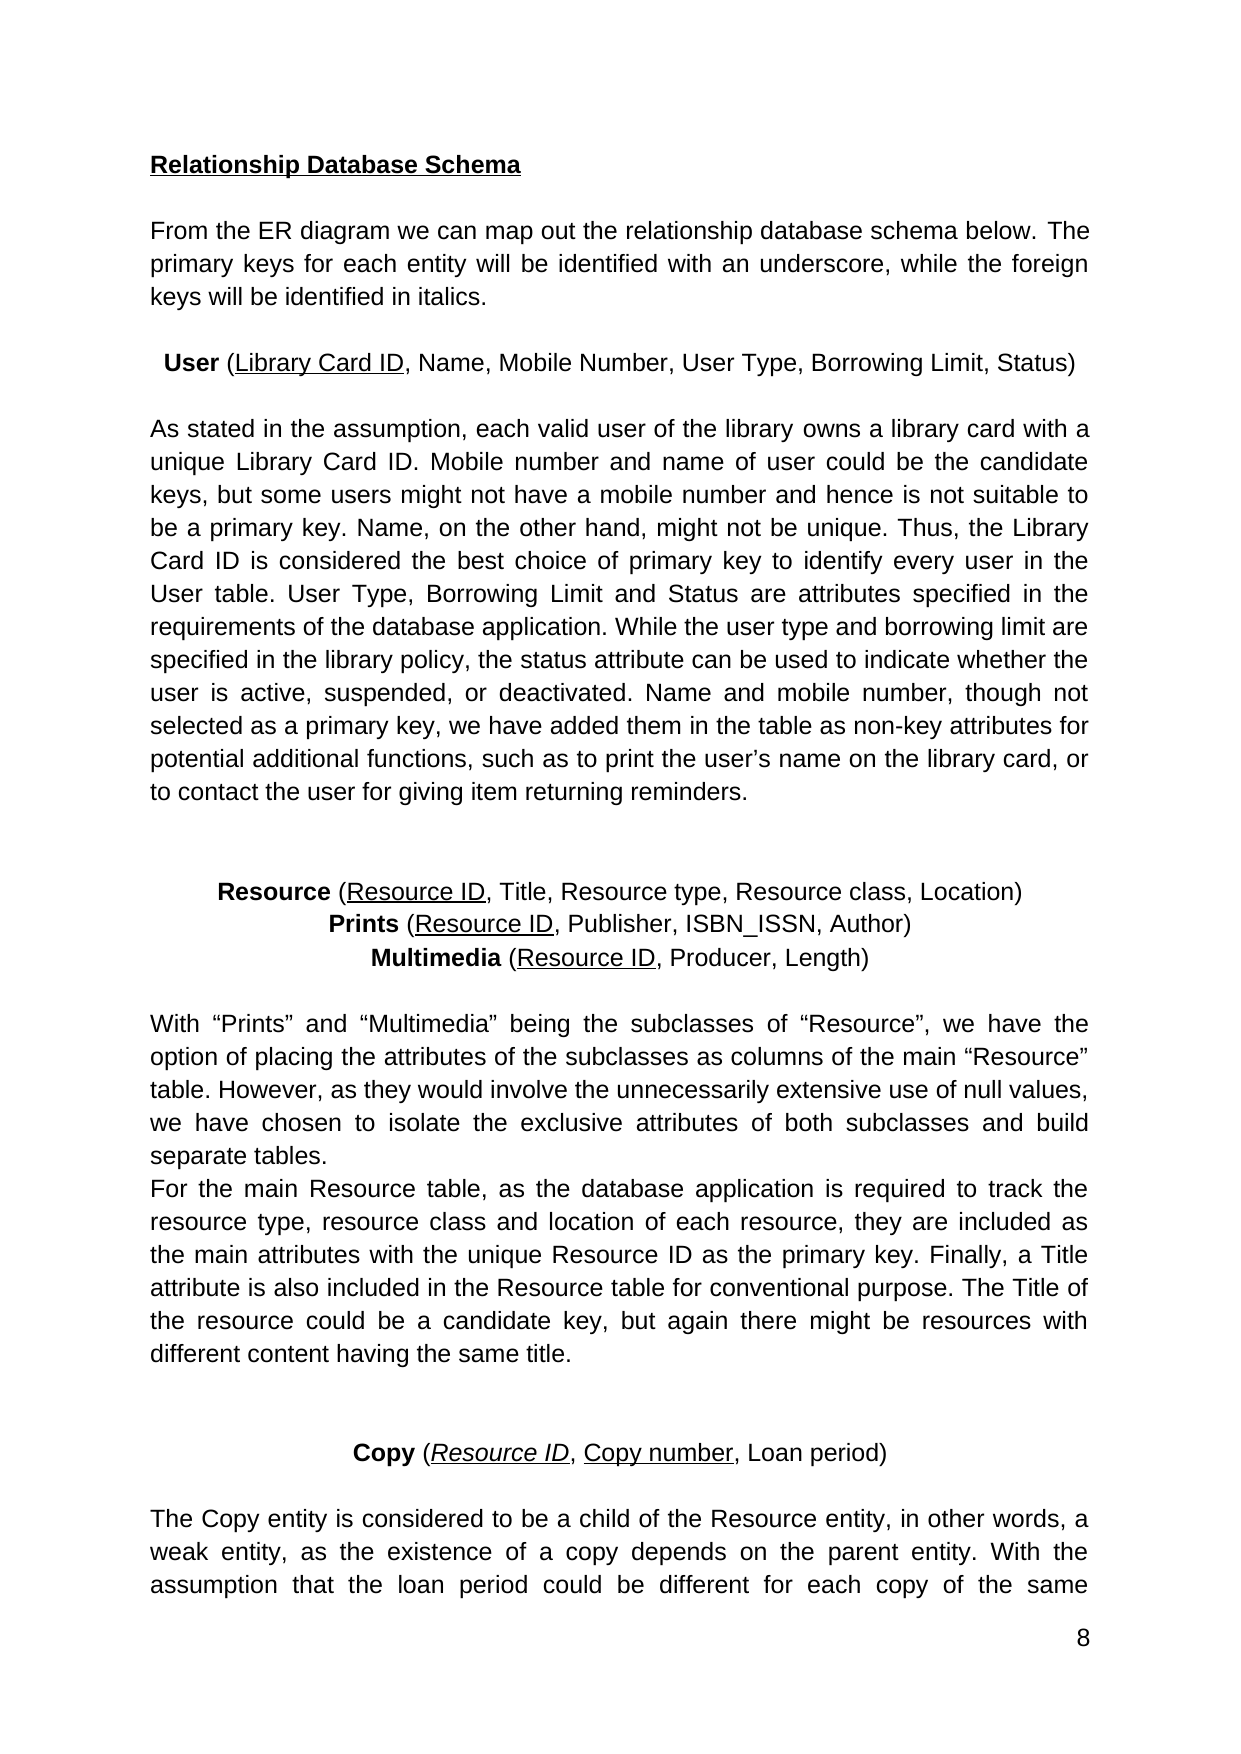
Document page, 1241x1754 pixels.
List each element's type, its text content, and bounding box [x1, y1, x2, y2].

text Multimedia (Resource ID, Producer, Length) [150, 942, 1090, 1004]
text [150, 1504, 1090, 1599]
text Relationship Database Schema [150, 150, 1090, 179]
text For the main Resource table, as the database application is required to track the resource type, resource class and location of each resource, they are included as the main attributes with the unique Resource ID as the primary key. Finally, a Title attribute is also included in the Resource table for conventional purpose. The Title of the resource could be a candidate key, but again there might be resources with different content having the same title. [150, 1174, 1090, 1367]
text Copy (Resource ID, Copy number, Loan period) [150, 1438, 1090, 1499]
text User (Library Card ID, Name, Mobile Number, User Type, Borrowing Limit, Status) [150, 348, 1090, 410]
text Resource (Resource ID, Title, Resource type, Resource class, Location) [150, 876, 1090, 905]
text As stated in the assumption, each valid user of the library owns a library card with a unique Library Card ID. Mobile number and name of user could be the candidate keys, but some users might not have a mobile number and hence is not suitable to be a primary key. Name, on the other hand, might not be unique. Thus, the Library Card ID is considered the best choice of primary key to identify every user in the User table. User Type, Borrowing Limit and Status are attributes specified in the requirements of the database application. While the user type and borrowing limit are specified in the library policy, the status attribute can be used to indicate whether the user is active, suspended, or deactivated. Name and mobile number, though not selected as a primary key, we have added them in the table as non-key attributes for potential additional functions, such as to print the user’s name on the library card, or to contact the user for giving item returning reminders. [150, 414, 1090, 806]
text From the ER diagram we can map out the relationship database schema below. The primary keys for each entity will be identified with an underscore, while the foreign keys will be identified in italics. [150, 216, 1090, 311]
text Prints (Resource ID, Publisher, ISBN_ISSN, Author) [150, 909, 1090, 938]
text With “Prints” and “Multimedia” being the subclasses of “Resource”, we have the option of placing the attributes of the subclasses as columns of the main “Resource” table. However, as they would involve the unnecessarily extensive use of null values, we have chosen to isolate the exclusive attributes of both subclasses and build separate tables. [150, 1008, 1090, 1169]
